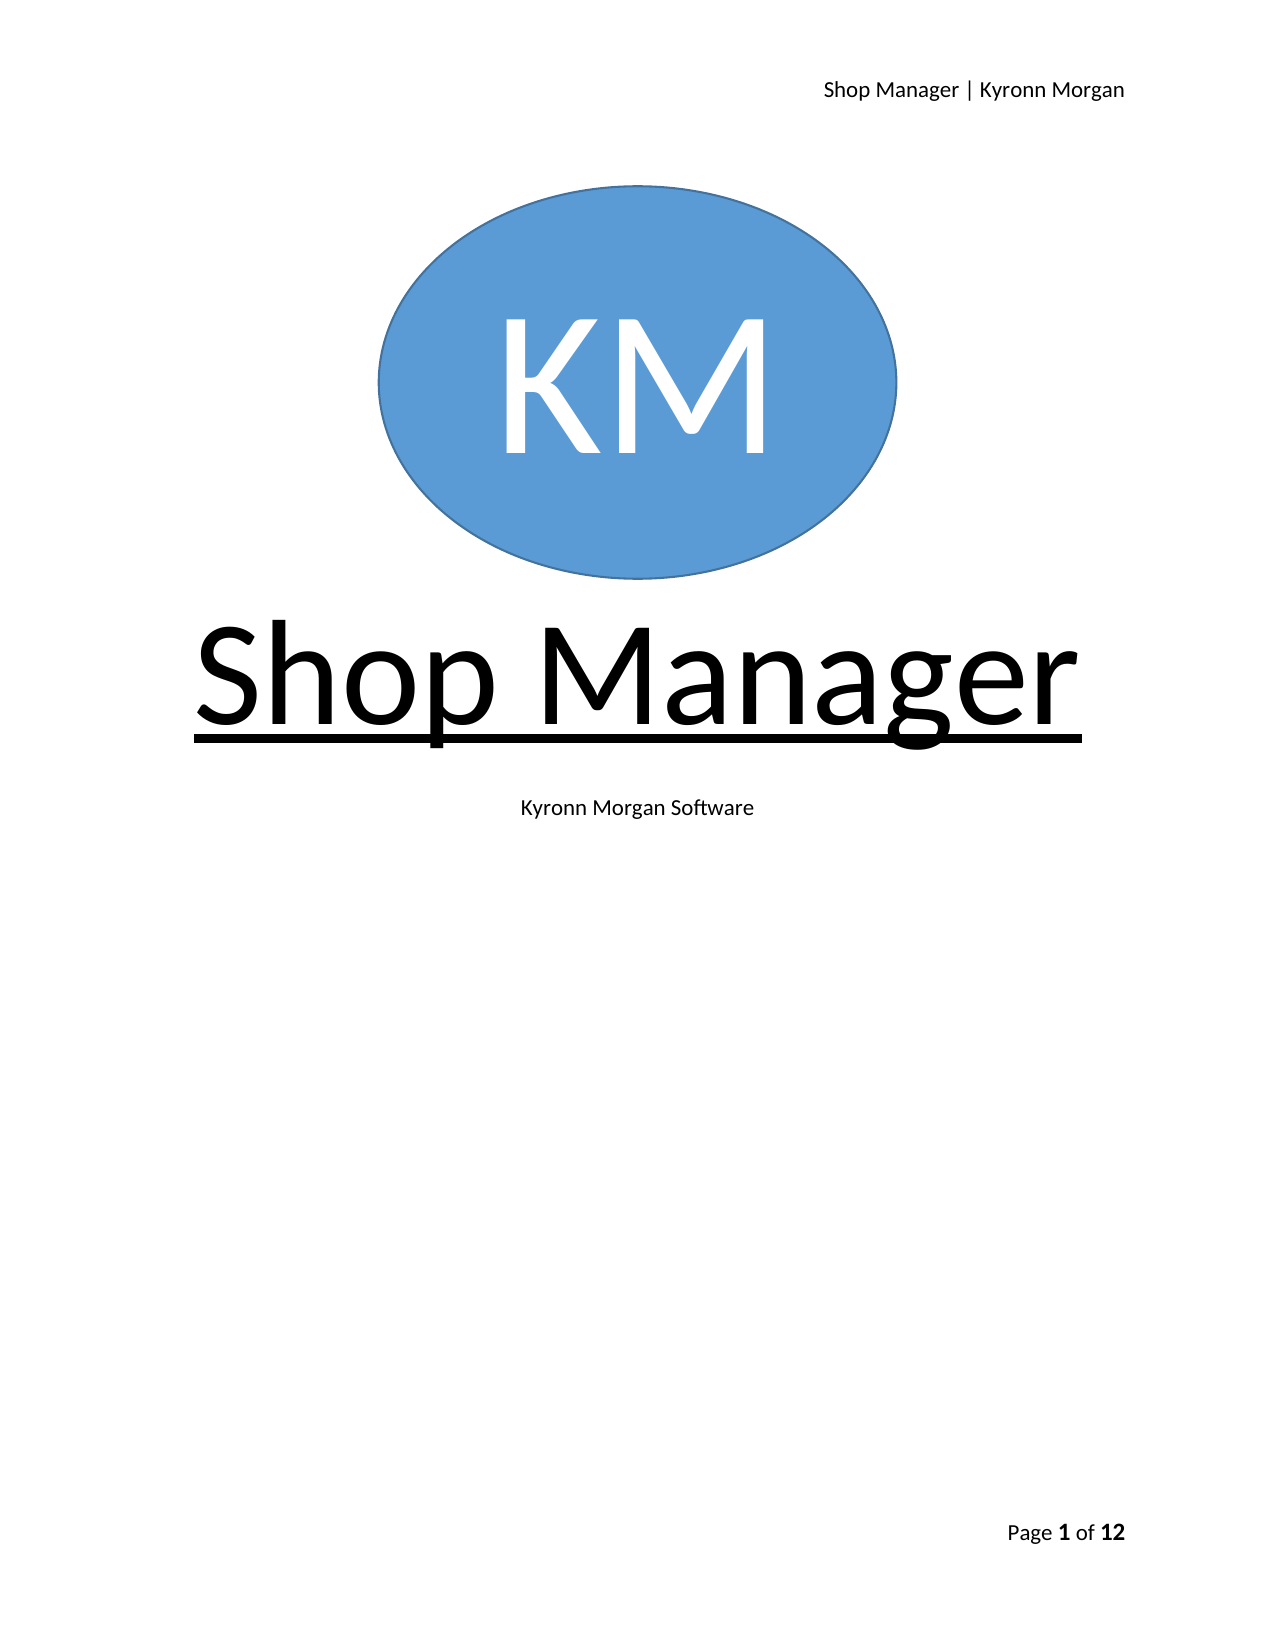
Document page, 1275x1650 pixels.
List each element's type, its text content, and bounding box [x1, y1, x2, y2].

text Kyronn Morgan Software [150, 793, 1125, 821]
text Shop Manager [150, 579, 1125, 762]
